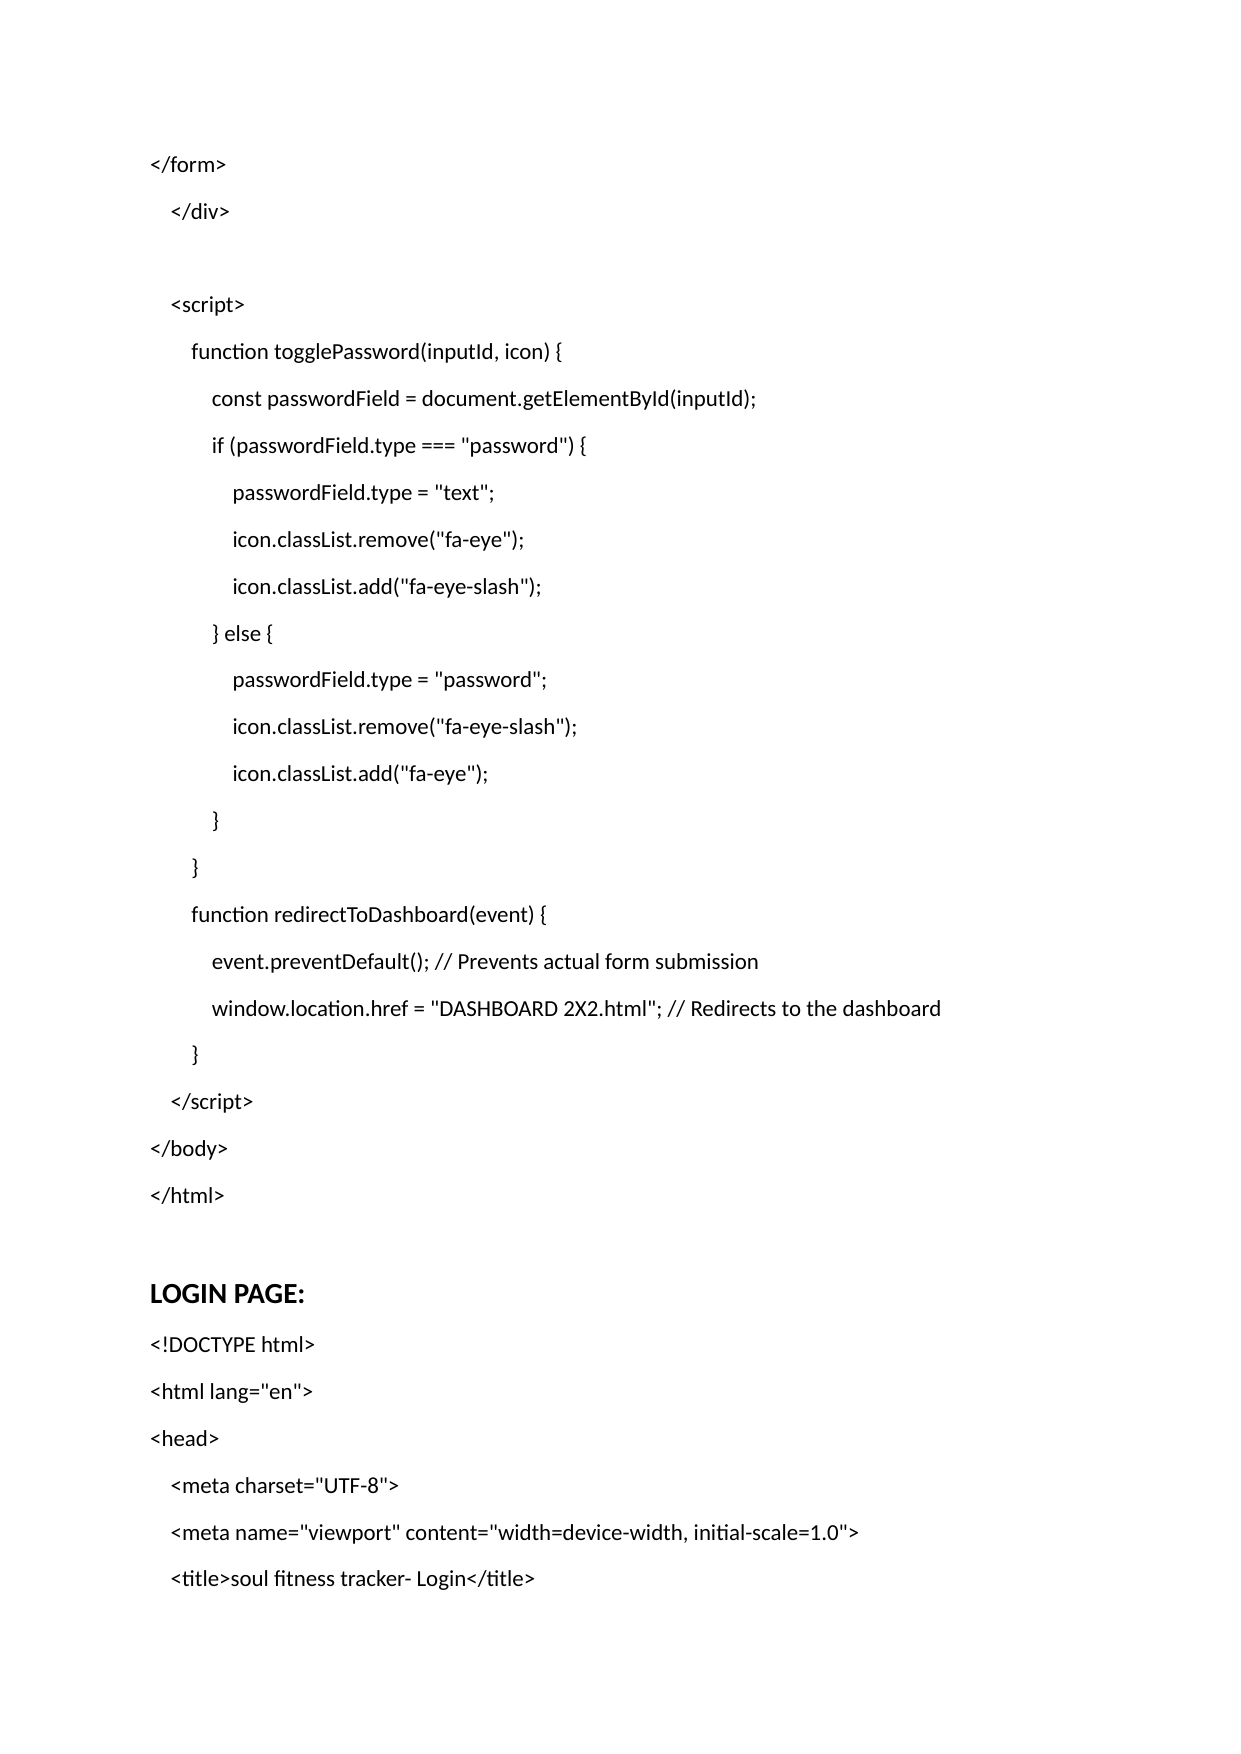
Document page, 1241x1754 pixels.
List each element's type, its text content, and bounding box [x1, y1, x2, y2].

text passwordField.type = "password"; [150, 666, 1090, 694]
text } else { [150, 619, 1090, 647]
text } [150, 1041, 1090, 1069]
text </body> [150, 1134, 1090, 1162]
text <!DOCTYPE html> [150, 1330, 1090, 1358]
text } [150, 853, 1090, 881]
text function redirectToDashboard(event) { [150, 900, 1090, 928]
text if (passwordField.type === "password") { [150, 431, 1090, 459]
text const passwordField = document.getElementById(inputId); [150, 384, 1090, 412]
text icon.classList.remove("fa-eye-slash"); [150, 712, 1090, 741]
text <script> [150, 291, 1090, 319]
text passwordField.type = "text"; [150, 478, 1090, 506]
text icon.classList.add("fa-eye"); [150, 759, 1090, 787]
text <html lang="en"> [150, 1377, 1090, 1405]
text </div> [150, 197, 1090, 225]
text icon.classList.add("fa-eye-slash"); [150, 572, 1090, 600]
text LOGIN PAGE: [150, 1275, 1090, 1311]
text window.location.href = "DASHBOARD 2X2.html"; // Redirects to the dashboard [150, 994, 1090, 1022]
text event.preventDefault(); // Prevents actual form submission [150, 947, 1090, 975]
text <meta charset="UTF-8"> [150, 1471, 1090, 1499]
text function togglePassword(inputId, icon) { [150, 337, 1090, 366]
text <title>soul fitness tracker- Login</title> [150, 1564, 1090, 1592]
text </form> [150, 150, 1090, 178]
text </script> [150, 1087, 1090, 1116]
text icon.classList.remove("fa-eye"); [150, 525, 1090, 553]
text </html> [150, 1181, 1090, 1209]
text <meta name="viewport" content="width=device-width, initial-scale=1.0"> [150, 1518, 1090, 1546]
text } [150, 806, 1090, 834]
text <head> [150, 1424, 1090, 1452]
